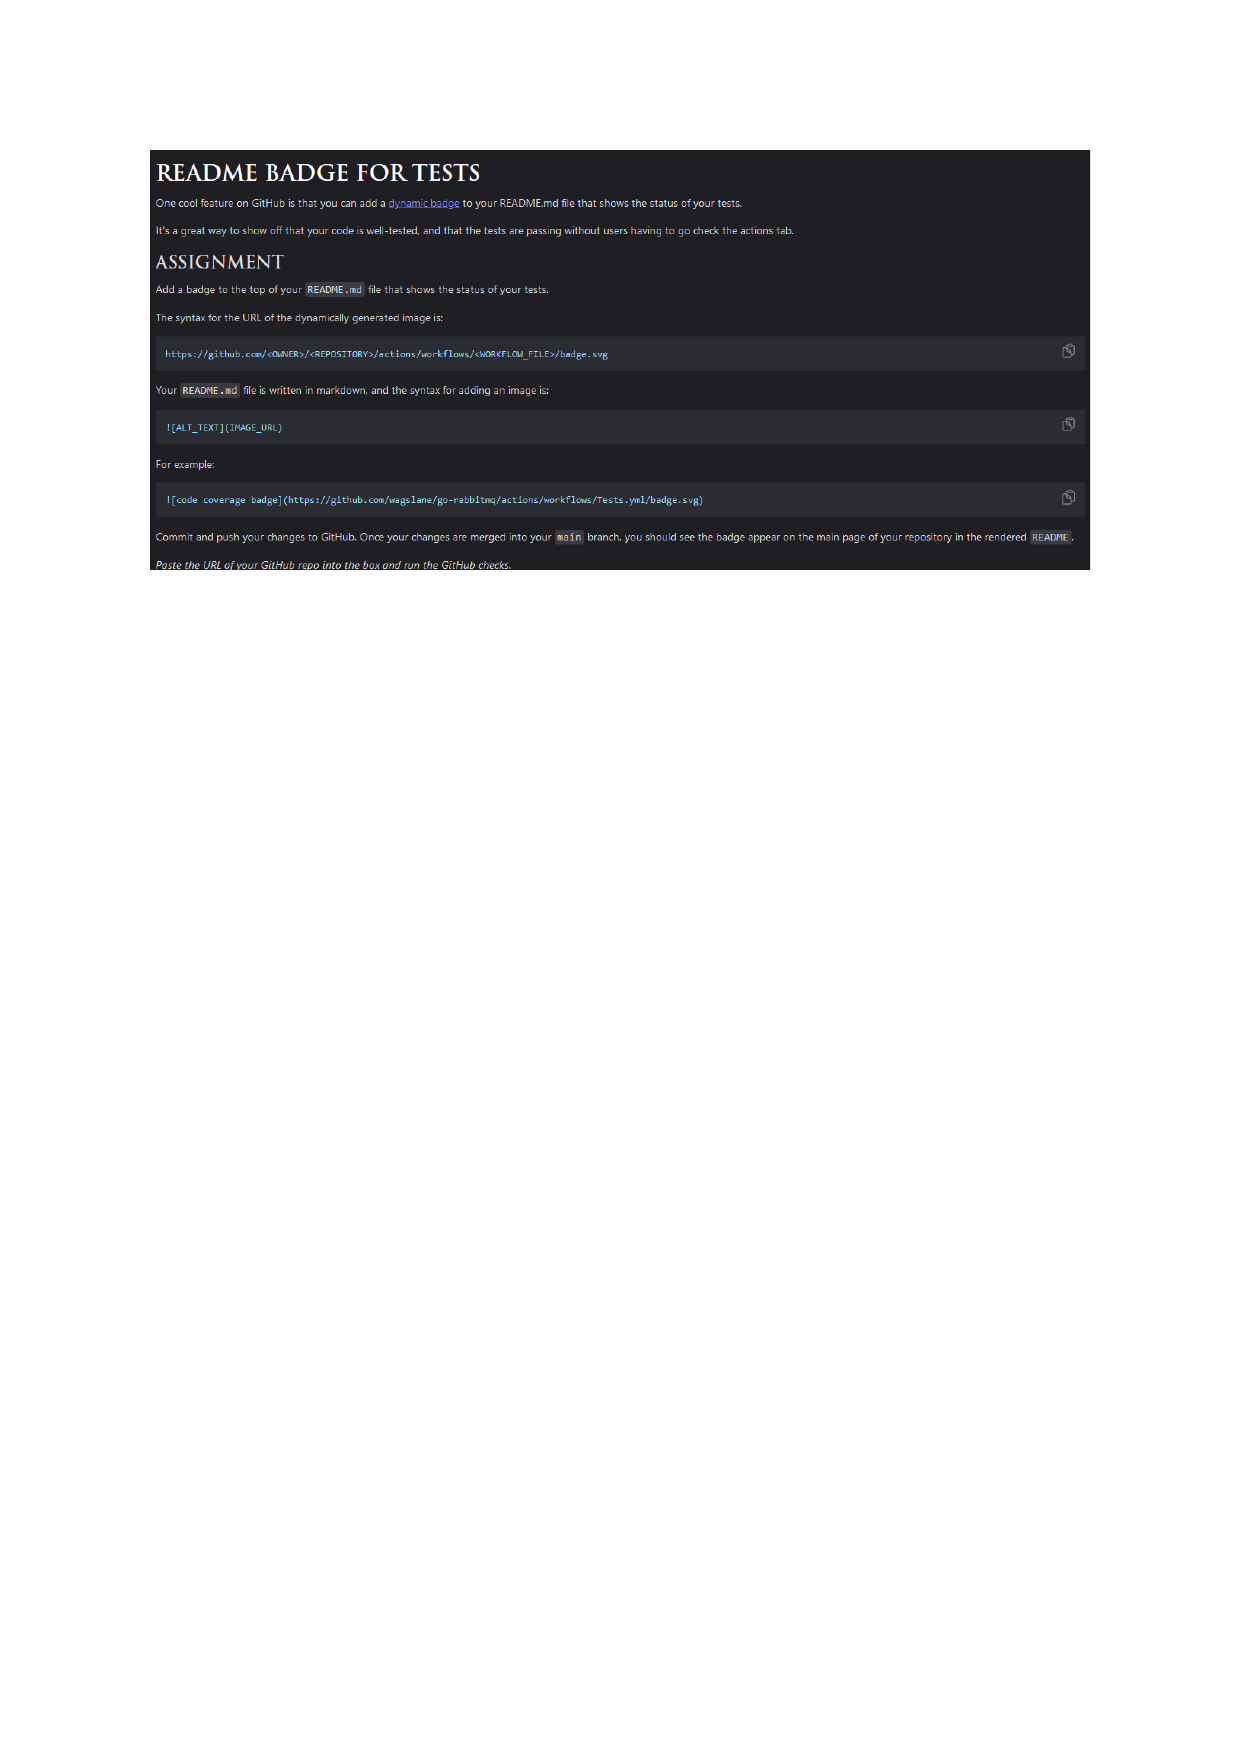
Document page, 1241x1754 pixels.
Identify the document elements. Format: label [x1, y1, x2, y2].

picture [150, 150, 1091, 570]
